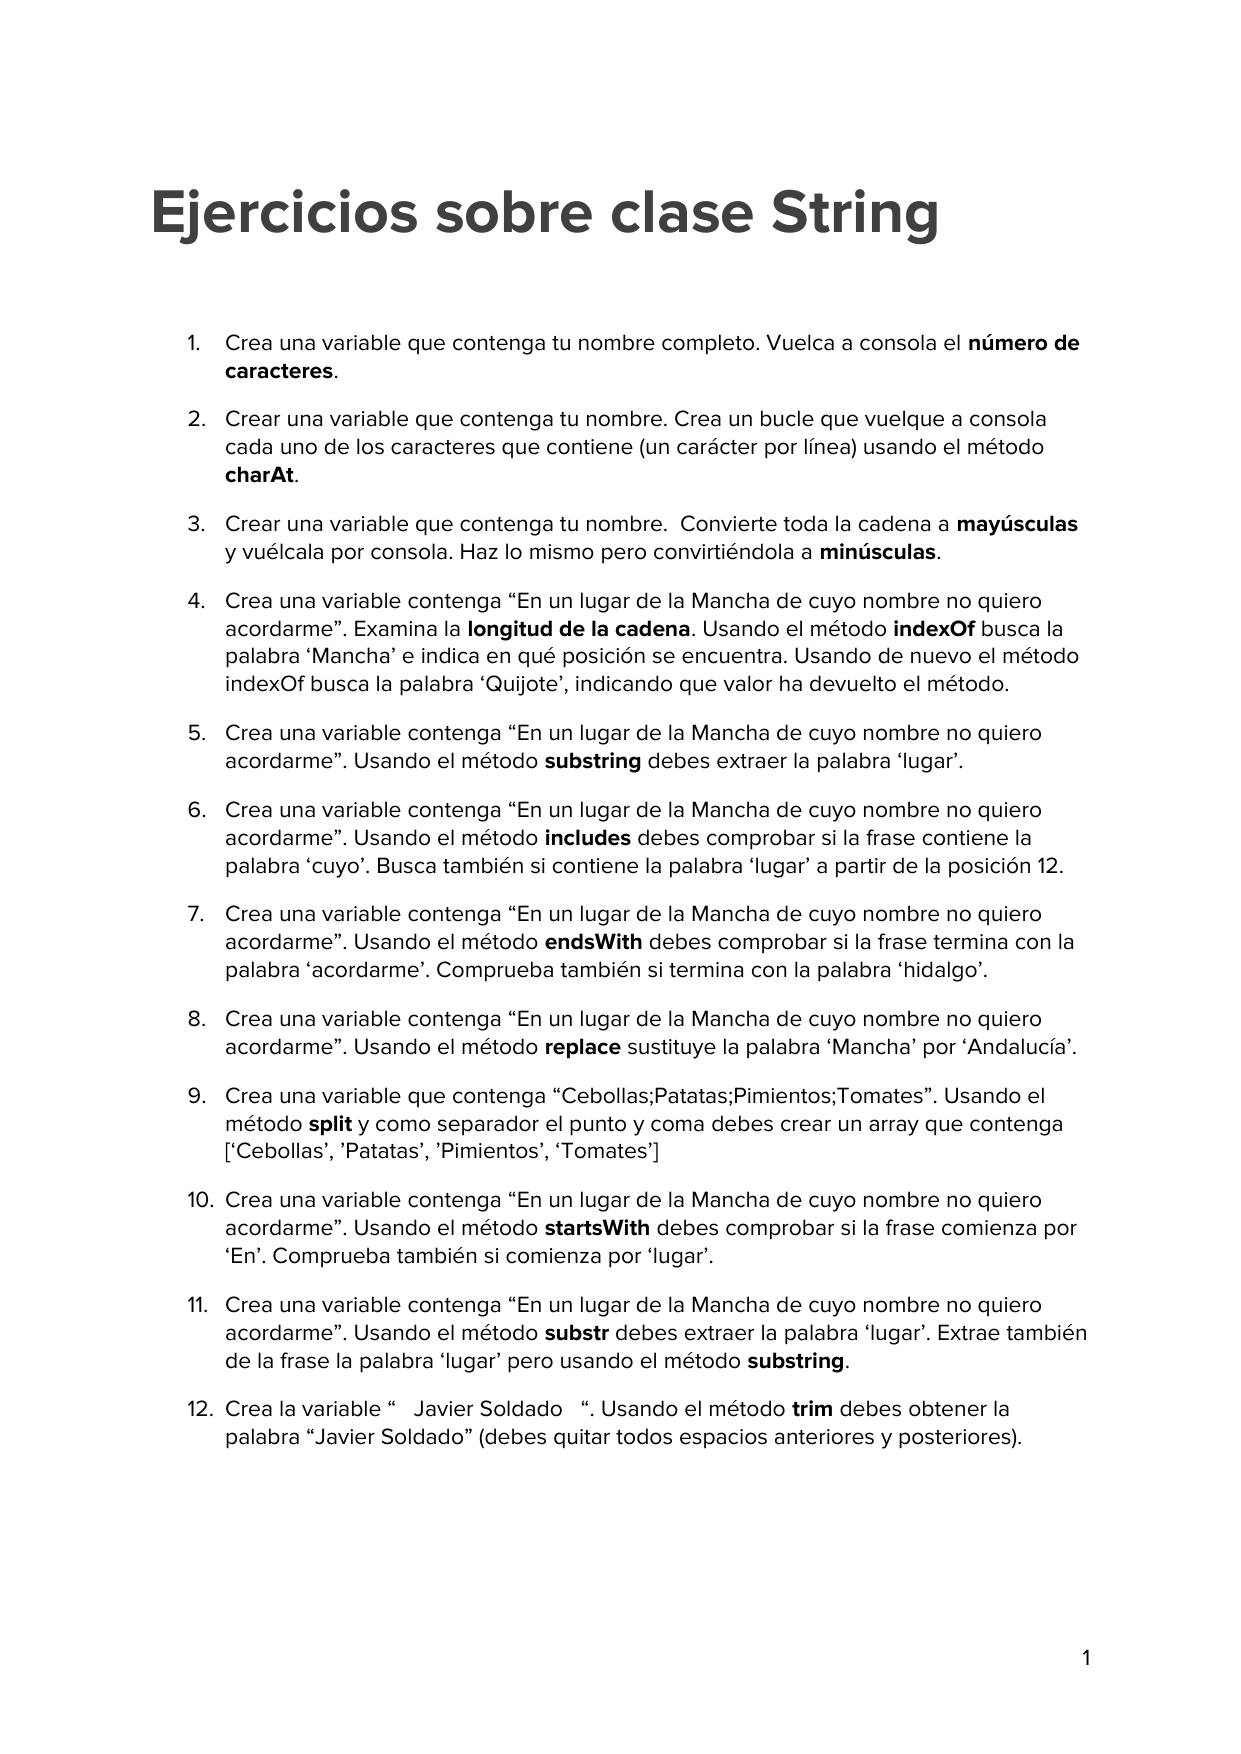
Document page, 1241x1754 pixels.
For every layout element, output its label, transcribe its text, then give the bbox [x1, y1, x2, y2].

title Ejercicios sobre clase String [150, 175, 1090, 251]
list Crea una variable contenga “En un lugar de la Mancha de cuyo nombre no quiero acordarme”. Usando el método substring debes extraer la palabra ‘lugar’. [187, 719, 1090, 775]
list Crea una variable contenga “En un lugar de la Mancha de cuyo nombre no quiero acordarme”. Usando el método includes debes comprobar si la frase contiene la palabra ‘cuyo’. Busca también si contiene la palabra ‘lugar’ a partir de la posición 12. [187, 796, 1090, 880]
list Crea una variable contenga “En un lugar de la Mancha de cuyo nombre no quiero acordarme”. Examina la longitud de la cadena. Usando el método indexOf busca la palabra ‘Mancha’ e indica en qué posición se encuentra. Usando de nuevo el método indexOf busca la palabra ‘Quijote’, indicando que valor ha devuelto el método. [187, 587, 1090, 699]
list Crear una variable que contenga tu nombre. Convierte toda la cadena a mayúsculas y vuélcala por consola. Haz lo mismo pero convirtiéndola a minúsculas. [187, 510, 1090, 566]
list Crea la variable “ Javier Soldado “. Usando el método trim debes obtener la palabra “Javier Soldado” (debes quitar todos espacios anteriores y posteriores). [187, 1396, 1090, 1452]
list Crear una variable que contenga tu nombre. Crea un bucle que vuelque a consola cada uno de los caracteres que contiene (un carácter por línea) usando el método charAt. [187, 406, 1090, 489]
list Crea una variable contenga “En un lugar de la Mancha de cuyo nombre no quiero acordarme”. Usando el método substr debes extraer la palabra ‘lugar’. Extrae también de la frase la palabra ‘lugar’ pero usando el método substring. [187, 1291, 1090, 1375]
list Crea una variable contenga “En un lugar de la Mancha de cuyo nombre no quiero acordarme”. Usando el método startsWith debes comprobar si la frase comienza por ‘En’. Comprueba también si comienza por ‘lugar’. [187, 1187, 1090, 1270]
list Crea una variable que contenga “Cebollas;Patatas;Pimientos;Tomates”. Usando el método split y como separador el punto y coma debes crear un array que contenga [‘Cebollas’, ’Patatas’, ’Pimientos’, ‘Tomates’] [187, 1082, 1090, 1166]
list Crea una variable contenga “En un lugar de la Mancha de cuyo nombre no quiero acordarme”. Usando el método replace sustituye la palabra ‘Mancha’ por ‘Andalucía’. [187, 1005, 1090, 1061]
list Crea una variable contenga “En un lugar de la Mancha de cuyo nombre no quiero acordarme”. Usando el método endsWith debes comprobar si la frase termina con la palabra ‘acordarme’. Comprueba también si termina con la palabra ‘hidalgo’. [187, 901, 1090, 984]
list Crea una variable que contenga tu nombre completo. Vuelca a consola el número de caracteres. [187, 329, 1090, 385]
